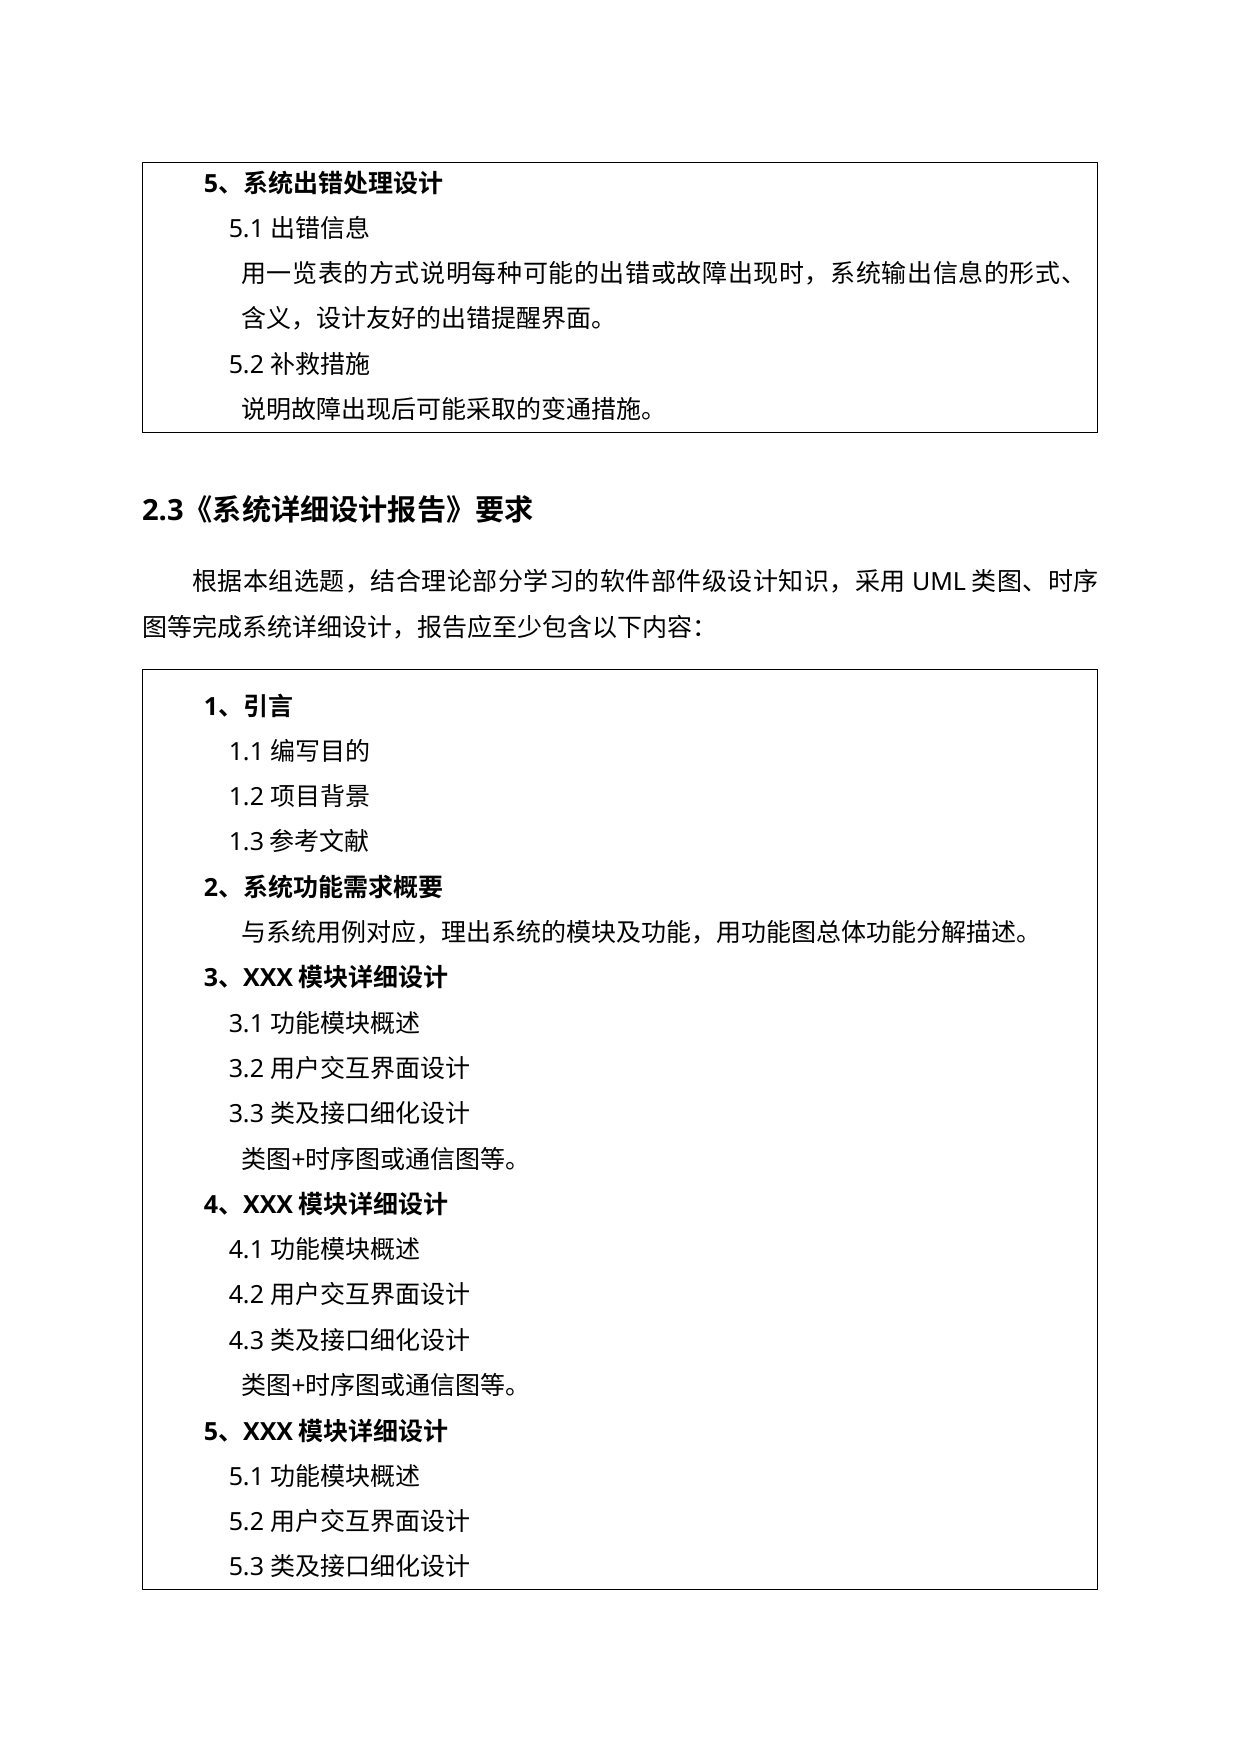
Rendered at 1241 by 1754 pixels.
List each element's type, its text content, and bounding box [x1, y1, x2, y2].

text 2.3《系统详细设计报告》要求 [142, 476, 1098, 541]
text 根据本组选题，结合理论部分学习的软件部件级设计知识，采用UML类图、时序图等完成系统详细设计，报告应至少包含以下内容： [142, 562, 1098, 643]
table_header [143, 163, 1097, 432]
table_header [143, 670, 1097, 1589]
